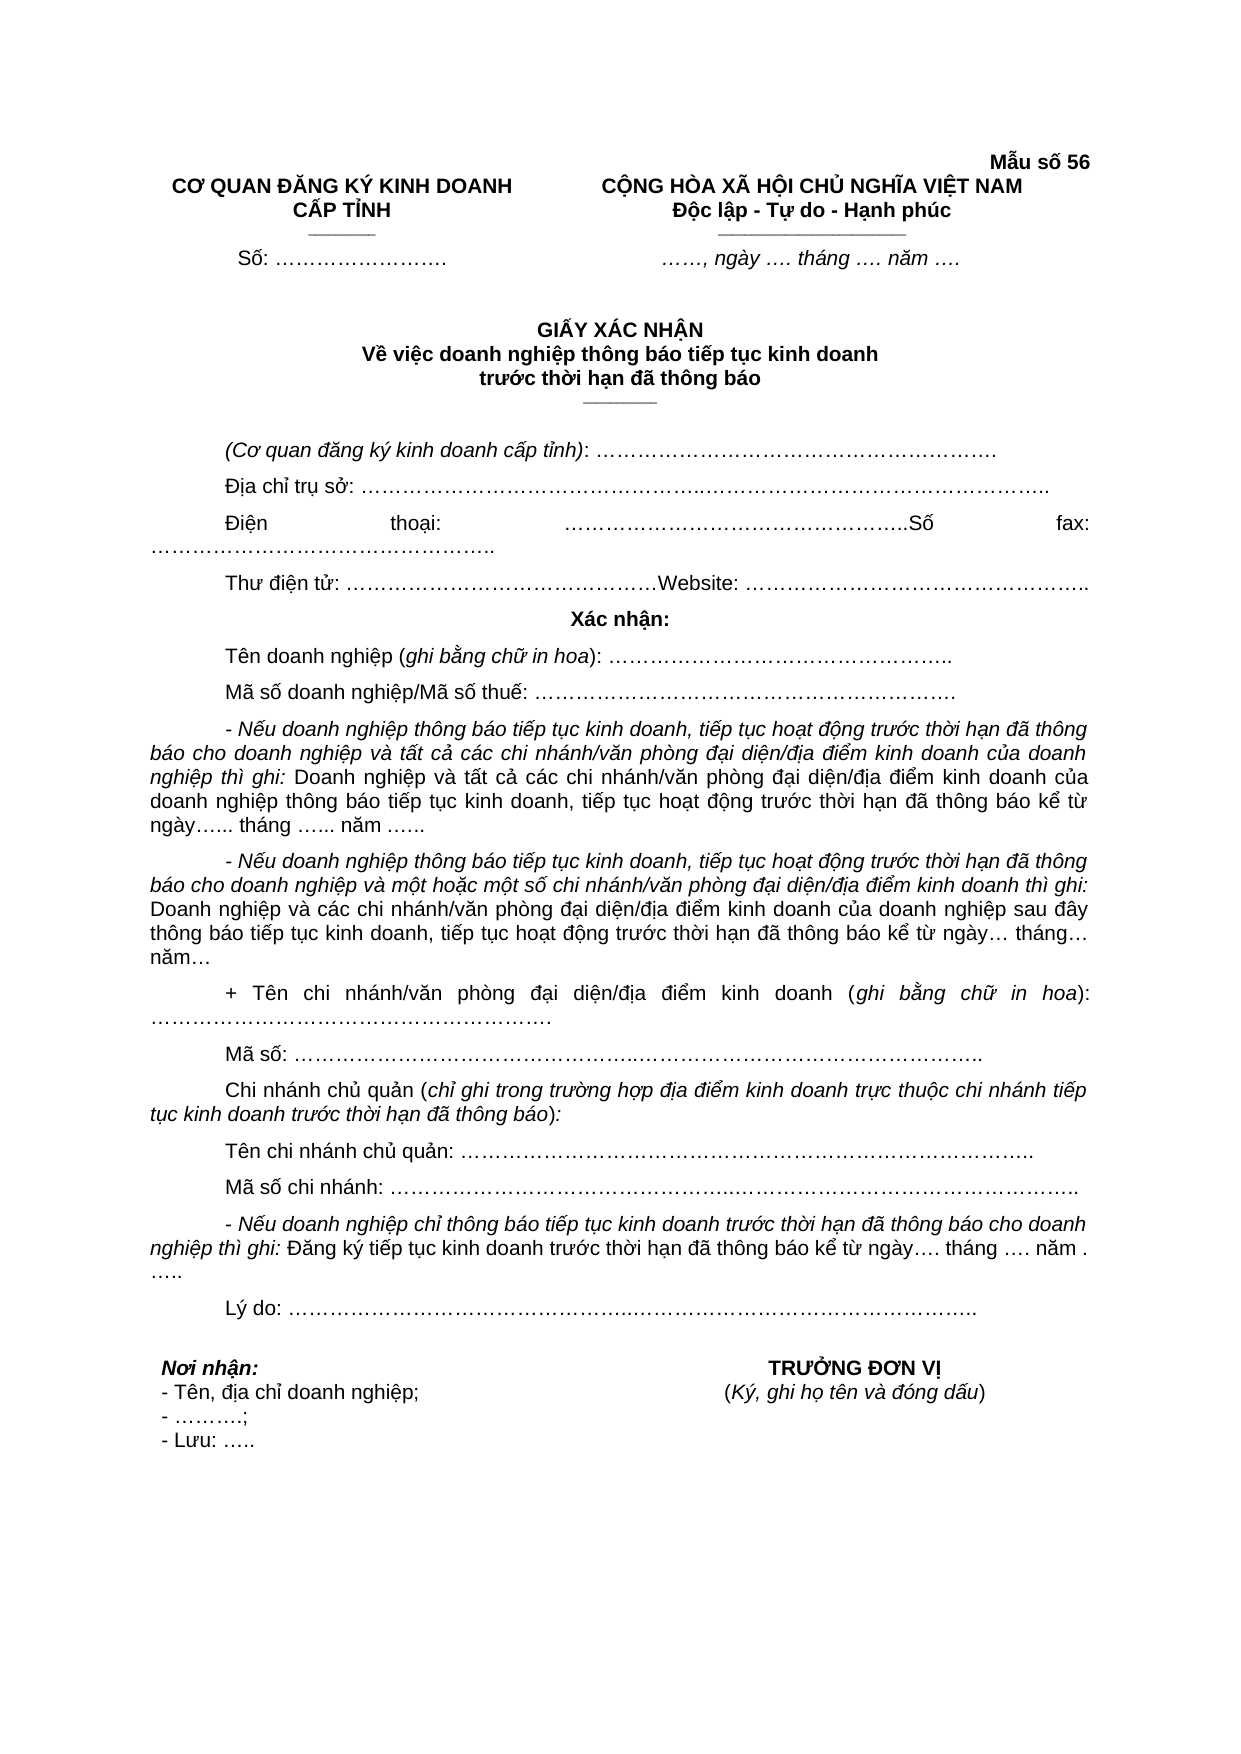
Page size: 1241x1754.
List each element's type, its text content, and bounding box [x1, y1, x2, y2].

text Tên chi nhánh chủ quản: ……………………………………………………………………….. [150, 1138, 1090, 1162]
text (Cơ quan đăng ký kinh doanh cấp tỉnh): …………………………………………………. [150, 437, 1090, 461]
text Mẫu số 56 [150, 150, 1090, 174]
text Mã số doanh nghiệp/Mã số thuế: ……………………………………………………. [150, 680, 1090, 704]
text Thư điện tử: ………………………………………Website: ………………………………………….. [150, 571, 1090, 595]
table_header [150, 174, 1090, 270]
text - Nếu doanh nghiệp chỉ thông báo tiếp tục kinh doanh trước thời hạn đã thông báo cho doanh nghiệp thì ghi: Đăng ký tiếp tục kinh doanh trước thời hạn đã thông báo kể từ ngày…. tháng …. năm .….. [150, 1211, 1090, 1283]
text + Tên chi nhánh/văn phòng đại diện/địa điểm kinh doanh (ghi bằng chữ in hoa): …………………………………………………. [150, 981, 1090, 1029]
text Lý do: …………………………………………..………………………………………….. [150, 1296, 1090, 1320]
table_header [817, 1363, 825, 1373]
text Điện thoại: …………………………………………..Số fax: ………………………………………….. [150, 510, 1090, 558]
text Tên doanh nghiệp (ghi bằng chữ in hoa): ………………………………………….. [150, 644, 1090, 668]
text GIẤY XÁC NHẬN Về việc doanh nghiệp thông báo tiếp tục kinh doanh trước thời hạn đã thông báo [150, 318, 1090, 389]
text Địa chỉ trụ sở: …………………………………………..………………………………………….. [150, 474, 1090, 498]
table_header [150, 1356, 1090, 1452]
text Chi nhánh chủ quản (chỉ ghi trong trường hợp địa điểm kinh doanh trực thuộc chi nhánh tiếp tục kinh doanh trước thời hạn đã thông báo): [150, 1078, 1090, 1126]
text - Nếu doanh nghiệp thông báo tiếp tục kinh doanh, tiếp tục hoạt động trước thời hạn đã thông báo cho doanh nghiệp và một hoặc một số chi nhánh/văn phòng đại diện/địa điểm kinh doanh thì ghi: Doanh nghiệp và các chi nhánh/văn phòng đại diện/địa điểm kinh doanh của doanh nghiệp sau đây thông báo tiếp tục kinh doanh, tiếp tục hoạt động trước thời hạn đã thông báo kể từ ngày… tháng… năm… [150, 849, 1090, 969]
text Mã số chi nhánh: …………………………………………..………………………………………….. [150, 1175, 1090, 1199]
text Mã số: …………………………………………..………………………………………….. [150, 1042, 1090, 1066]
text Xác nhận: [150, 607, 1090, 631]
text - Nếu doanh nghiệp thông báo tiếp tục kinh doanh, tiếp tục hoạt động trước thời hạn đã thông báo cho doanh nghiệp và tất cả các chi nhánh/văn phòng đại diện/địa điểm kinh doanh của doanh nghiệp thì ghi: Doanh nghiệp và tất cả các chi nhánh/văn phòng đại diện/địa điểm kinh doanh của doanh nghiệp thông báo tiếp tục kinh doanh, tiếp tục hoạt động trước thời hạn đã thông báo kể từ ngày…... tháng …... năm .….. [150, 717, 1090, 836]
text ___________ [150, 389, 1090, 413]
